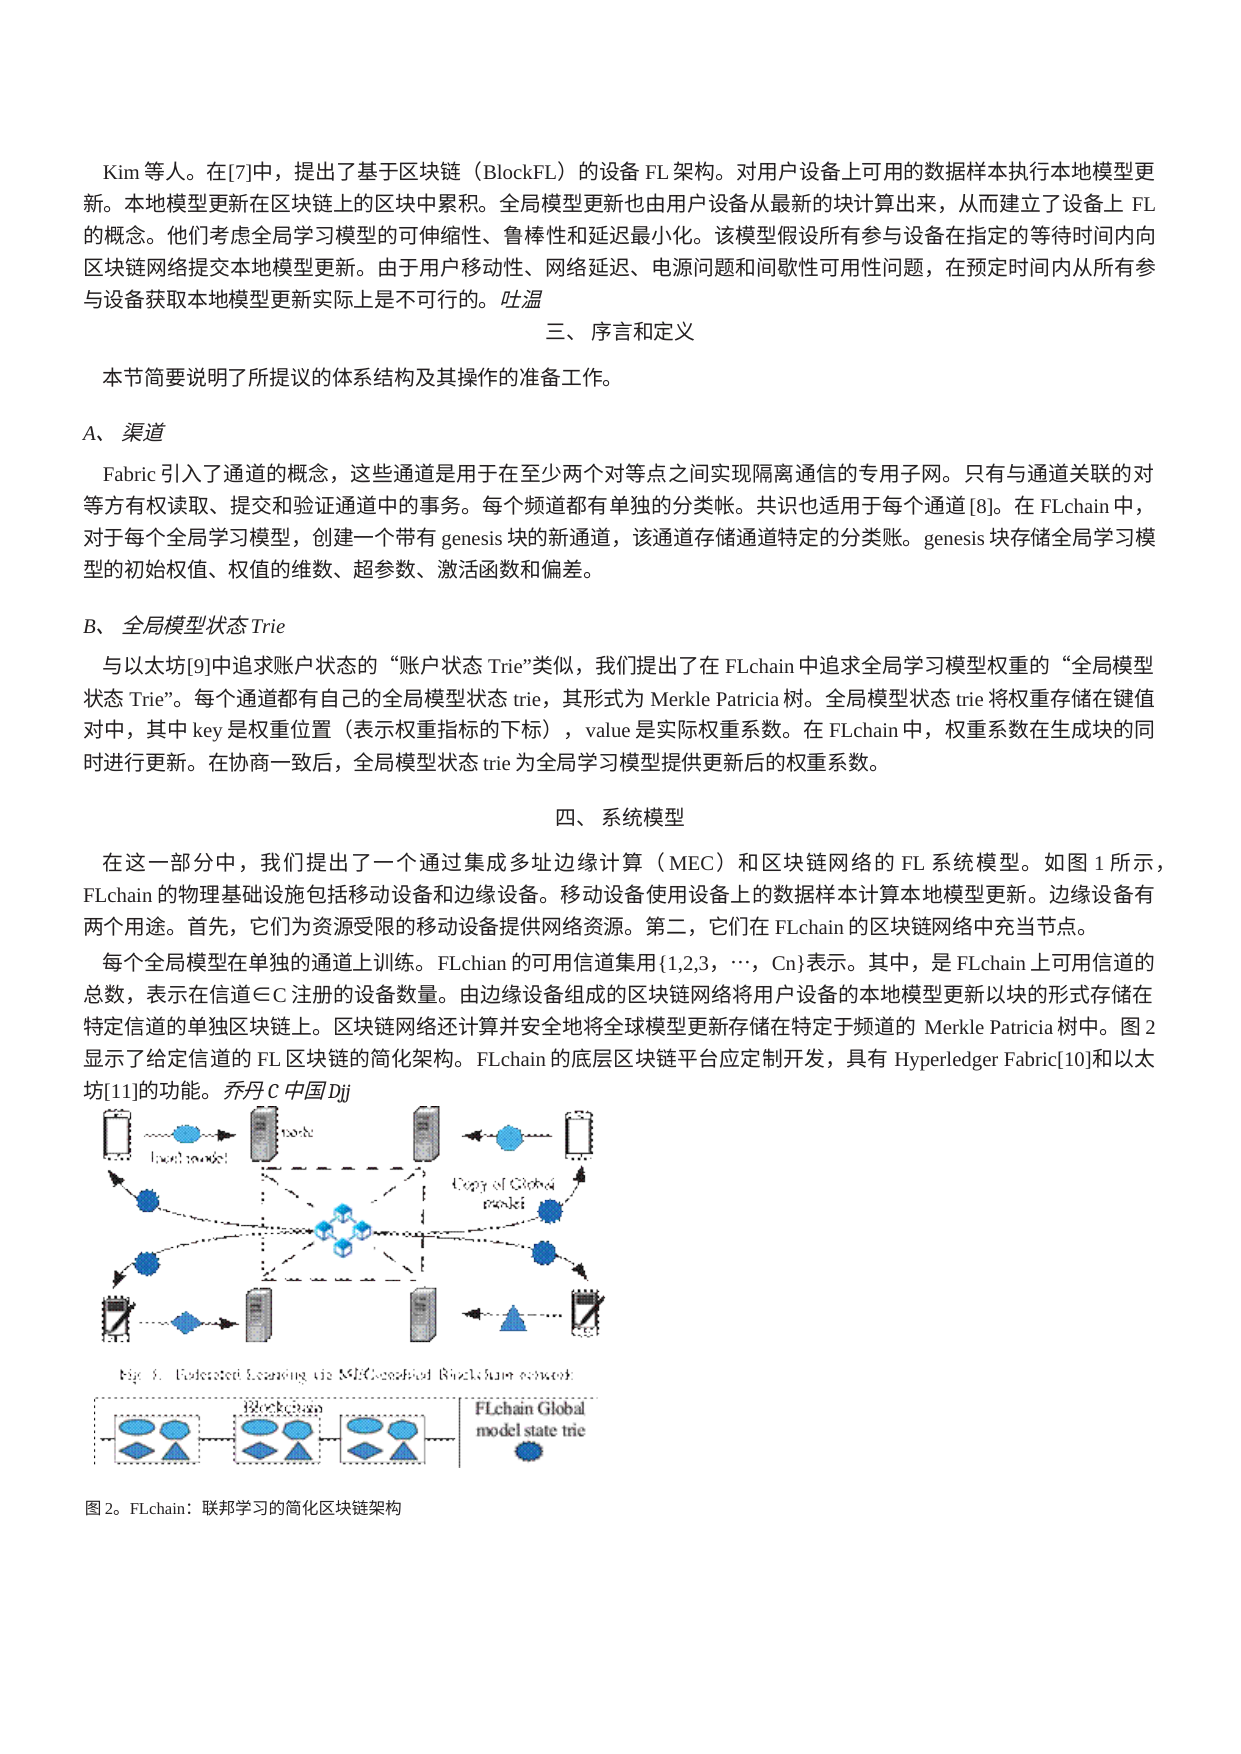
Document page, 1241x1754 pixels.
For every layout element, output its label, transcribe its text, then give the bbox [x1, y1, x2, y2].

subtitle 三、 序言和定义 [84, 316, 1156, 346]
subtitle 四、 系统模型 [84, 801, 1156, 832]
subtitle A、 渠道 [83, 417, 1156, 447]
text 在这一部分中，我们提出了一个通过集成多址边缘计算（MEC）和区块链网络的FL系统模型。如图1所示，FLchain的物理基础设施包括移动设备和边缘设备。移动设备使用设备上的数据样本计算本地模型更新。边缘设备有两个用途。首先，它们为资源受限的移动设备提供网络资源。第二，它们在FLchain的区块链网络中充当节点。 [83, 847, 1156, 941]
text Fabric引入了通道的概念，这些通道是用于在至少两个对等点之间实现隔离通信的专用子网。只有与通道关联的对等方有权读取、提交和验证通道中的事务。每个频道都有单独的分类帐。共识也适用于每个通道[8]。在FLchain中，对于每个全局学习模型，创建一个带有genesis块的新通道，该通道存储通道特定的分类账。genesis块存储全局学习模型的初始权值、权值的维数、超参数、激活函数和偏差。 [83, 457, 1156, 583]
picture [94, 1106, 605, 1468]
subtitle B、 全局模型状态Trie [83, 609, 1156, 639]
text 每个全局模型在单独的通道上训练。FLchian的可用信道集用{1,2,3，…，Cn}表示。其中，是FLchain上可用信道的总数，表示在信道∈C注册的设备数量。由边缘设备组成的区块链网络将用户设备的本地模型更新以块的形式存储在特定信道的单独区块链上。区块链网络还计算并安全地将全球模型更新存储在特定于频道的Merkle Patricia树中。图2显示了给定信道的FL区块链的简化架构。FLchain的底层区块链平台应定制开发，具有Hyperledger Fabric[10]和以太坊[11]的功能。乔丹C中国Djj [83, 946, 1156, 1104]
text 本节简要说明了所提议的体系结构及其操作的准备工作。 [83, 361, 1156, 391]
text 图2。FLchain：联邦学习的简化区块链架构 [84, 1495, 1157, 1519]
text Kim等人。在[7]中，提出了基于区块链（BlockFL）的设备FL架构。对用户设备上可用的数据样本执行本地模型更新。本地模型更新在区块链上的区块中累积。全局模型更新也由用户设备从最新的块计算出来，从而建立了设备上FL的概念。他们考虑全局学习模型的可伸缩性、鲁棒性和延迟最小化。该模型假设所有参与设备在指定的等待时间内向区块链网络提交本地模型更新。由于用户移动性、网络延迟、电源问题和间歇性可用性问题，在预定时间内从所有参与设备获取本地模型更新实际上是不可行的。吐温 [83, 155, 1156, 313]
text 与以太坊[9]中追求账户状态的“账户状态Trie”类似，我们提出了在FLchain中追求全局学习模型权重的“全局模型状态Trie”。每个通道都有自己的全局模型状态trie，其形式为Merkle Patricia树。全局模型状态trie将权重存储在键值对中，其中key是权重位置（表示权重指标的下标），value是实际权重系数。在FLchain中，权重系数在生成块的同时进行更新。在协商一致后，全局模型状态trie为全局学习模型提供更新后的权重系数。 [83, 650, 1156, 776]
